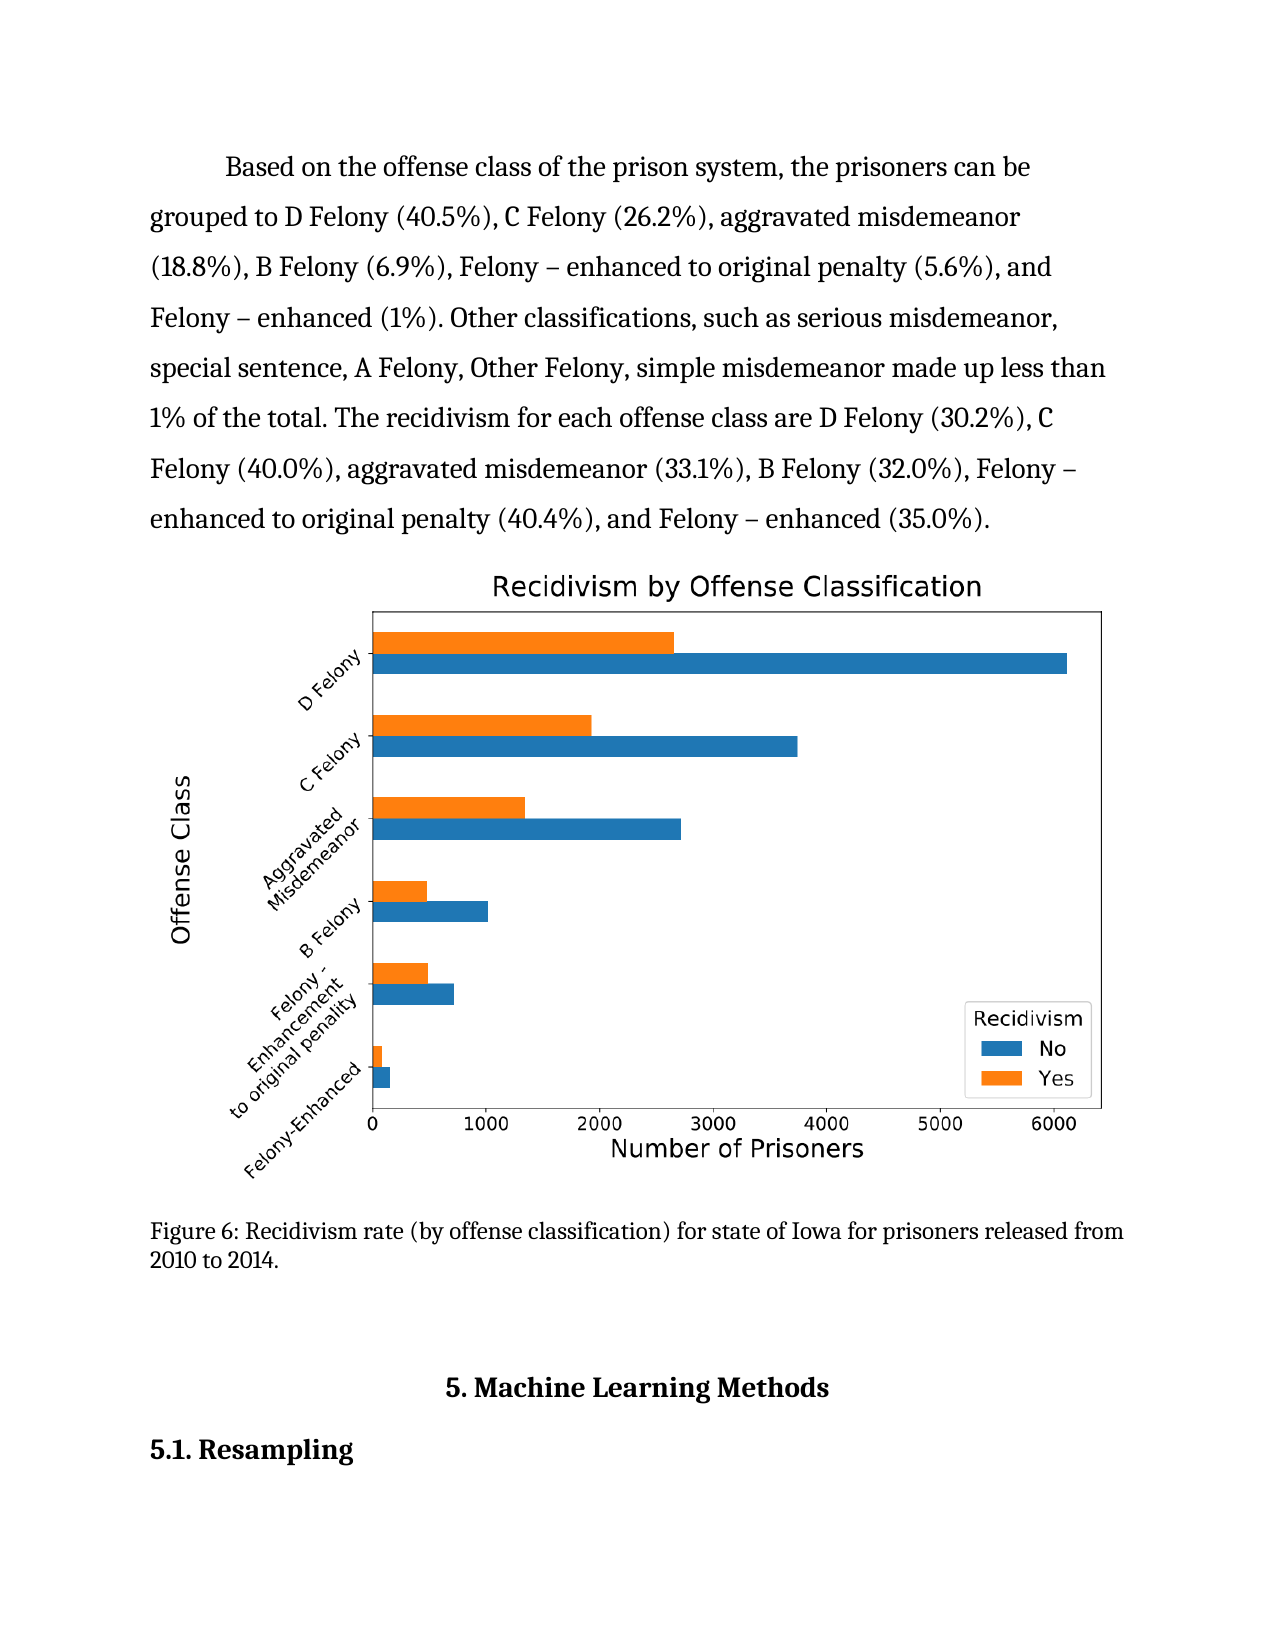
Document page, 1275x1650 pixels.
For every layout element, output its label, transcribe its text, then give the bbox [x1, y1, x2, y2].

text 5. Machine Learning Methods [150, 1371, 1125, 1404]
text Figure 6: Recidivism rate (by offense classification) for state of Iowa for prisoners released from 2010 to 2014. [150, 1217, 1125, 1274]
text Based on the offense class of the prison system, the prisoners can be grouped to D Felony (40.5%), C Felony (26.2%), aggravated misdemeanor (18.8%), B Felony (6.9%), Felony – enhanced to original penalty (5.6%), and Felony – enhanced (1%). Other classifications, such as serious misdemeanor, special sentence, A Felony, Other Felony, simple misdemeanor made up less than 1% of the total. The recidivism for each offense class are D Felony (30.2%), C Felony (40.0%), aggravated misdemeanor (33.1%), B Felony (32.0%), Felony – enhanced to original penalty (40.4%), and Felony – enhanced (35.0%). [150, 150, 1125, 536]
text 5.1. Resampling [150, 1433, 1125, 1467]
